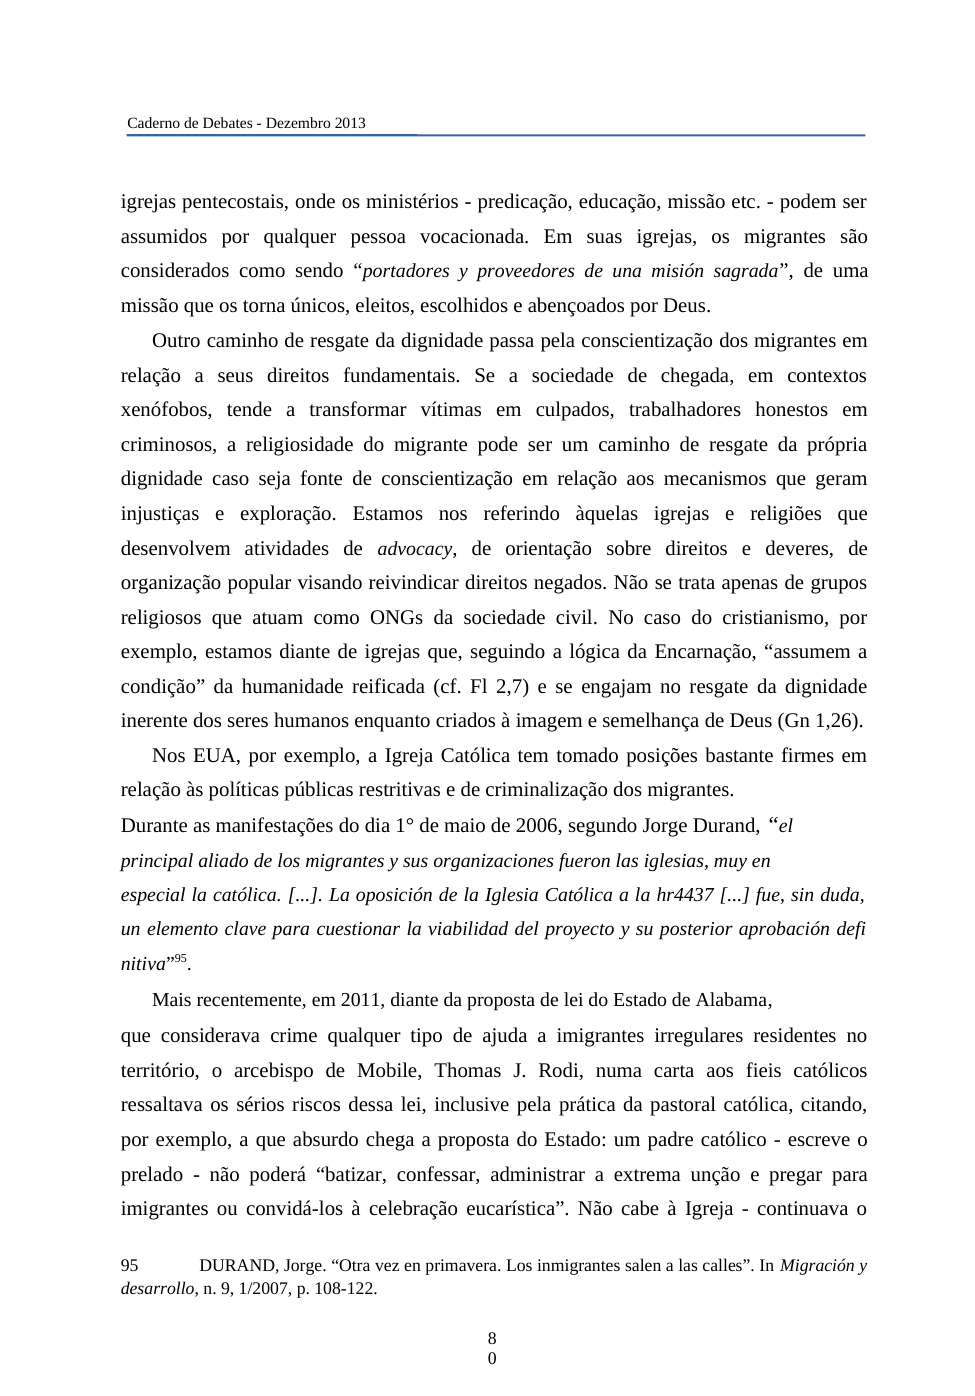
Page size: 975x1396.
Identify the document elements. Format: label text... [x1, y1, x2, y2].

text Outro caminho de resgate da dignidade passa pela conscientização dos migrantes em relação a seus direitos fundamentais. Se a sociedade de chegada, em contextos xenófobos, tende a transformar vítimas em culpados, trabalhadores honestos em criminosos, a religiosidade do migrante pode ser um caminho de resgate da própria dignidade caso seja fonte de conscientização em relação aos mecanismos que geram injustiças e exploração. Estamos nos referindo àquelas igrejas e religiões que desenvolvem atividades de advocacy, de orientação sobre direitos e deveres, de organização popular visando reivindicar direitos negados. Não se trata apenas de grupos religiosos que atuam como ONGs da sociedade civil. No caso do cristianismo, por exemplo, estamos diante de igrejas que, seguindo a lógica da Encarnação, “assumem a condição” da humanidade reificada (cf. Fl 2,7) e se engajam no resgate da dignidade inerente dos seres humanos enquanto criados à imagem e semelhança de Deus (Gn 1,26). [121, 328, 869, 732]
text Mais recentemente, em 2011, diante da proposta de lei do Estado de Alabama, [121, 987, 869, 1011]
text especial la católica. [...]. La oposición de la Iglesia Católica a la hr4437 [...] fue, sin duda, un elemento clave para cuestionar la viabilidad del proyecto y su posterior aprobación defi nitiva”. [121, 883, 869, 975]
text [121, 189, 869, 317]
text principal aliado de los migrantes y sus organizaciones fueron las iglesias, muy en [121, 849, 869, 871]
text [121, 1023, 869, 1220]
text Nos EUA, por exemplo, a Igreja Católica tem tomado posições bastante firmes em relação às políticas públicas restritivas e de criminalização dos migrantes. [121, 743, 869, 801]
text Durante as manifestações do dia 1° de maio de 2006, segundo Jorge Durand, “el [121, 811, 869, 838]
